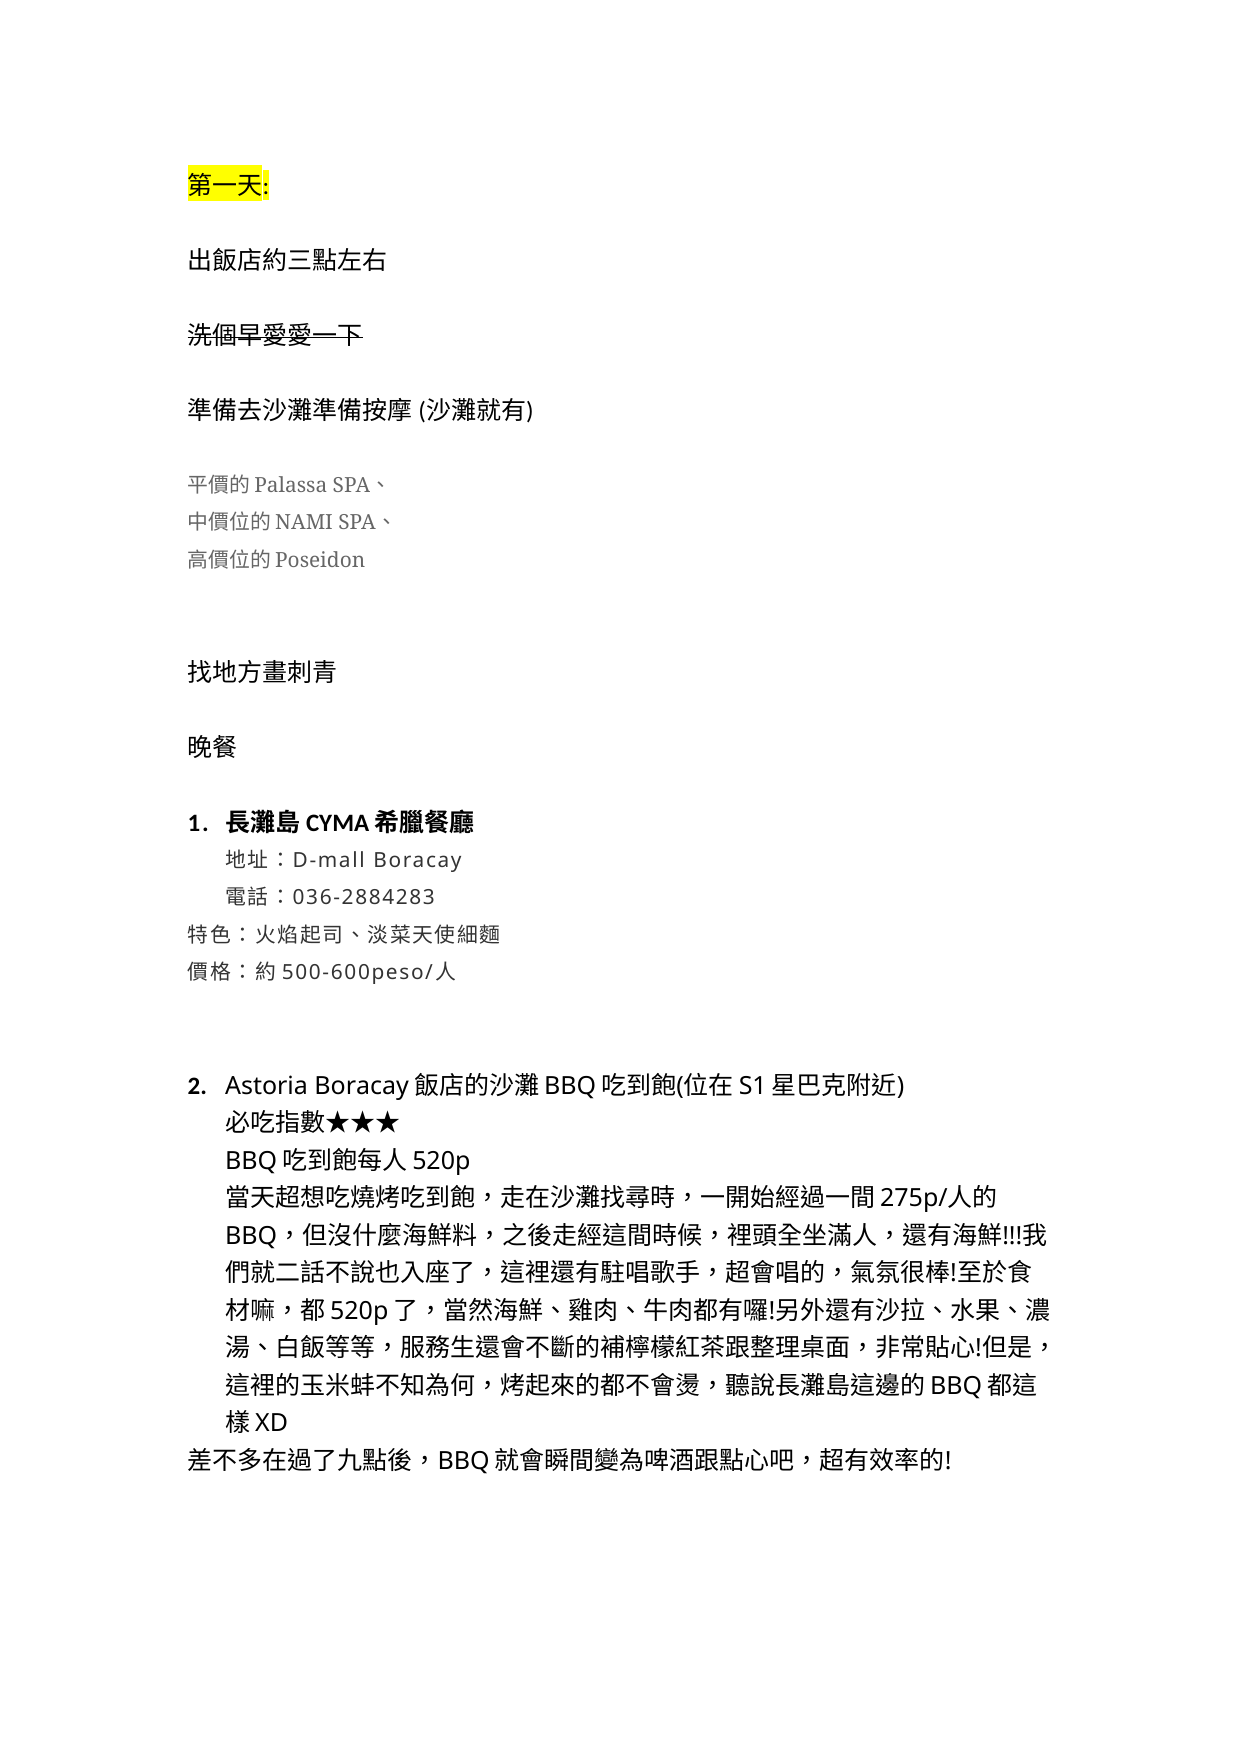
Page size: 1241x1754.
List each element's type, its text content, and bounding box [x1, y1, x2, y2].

list Astoria Boracay飯店的沙灘BBQ吃到飽(位在S1星巴克附近) 必吃指數★★★ BBQ吃到飽每人520p 當天超想吃燒烤吃到飽，走在沙灘找尋時，一開始經過一間275p/人的BBQ，但沒什麼海鮮料，之後走經這間時候，裡頭全坐滿人，還有海鮮!!!我們就二話不說也入座了，這裡還有駐唱歌手，超會唱的，氣氛很棒!至於食材嘛，都520p了，當然海鮮、雞肉、牛肉都有囉!另外還有沙拉、水果、濃湯、白飯等等，服務生還會不斷的補檸檬紅茶跟整理桌面，非常貼心!但是，這裡的玉米蚌不知為何，烤起來的都不會燙，聽說長灘島這邊的BBQ都這樣XD [187, 1064, 1053, 1439]
text 高價位的Poseidon [187, 539, 1053, 577]
text 出飯店約三點左右 [187, 239, 1053, 277]
text 找地方畫刺青 [187, 652, 1053, 689]
text 中價位的NAMI SPA、 [187, 502, 1053, 539]
text 差不多在過了九點後，BBQ就會瞬間變為啤酒跟點心吧，超有效率的! [187, 1439, 1053, 1477]
text 平價的Palassa SPA、 [187, 464, 1053, 502]
text 價格：約500-600peso/人 [187, 952, 1053, 989]
text 準備去沙灘準備按摩 (沙灘就有) [187, 389, 1053, 427]
text 洗個早愛愛一下 [187, 314, 1053, 352]
list 長灘島 CYMA希臘餐廳 地址：D-mall Boracay 電話：036-2884283 [187, 802, 1053, 914]
text 特色：火焰起司、淡菜天使細麵 [187, 914, 1053, 952]
text 晚餐 [187, 727, 1053, 764]
text 第一天: [187, 164, 1053, 202]
